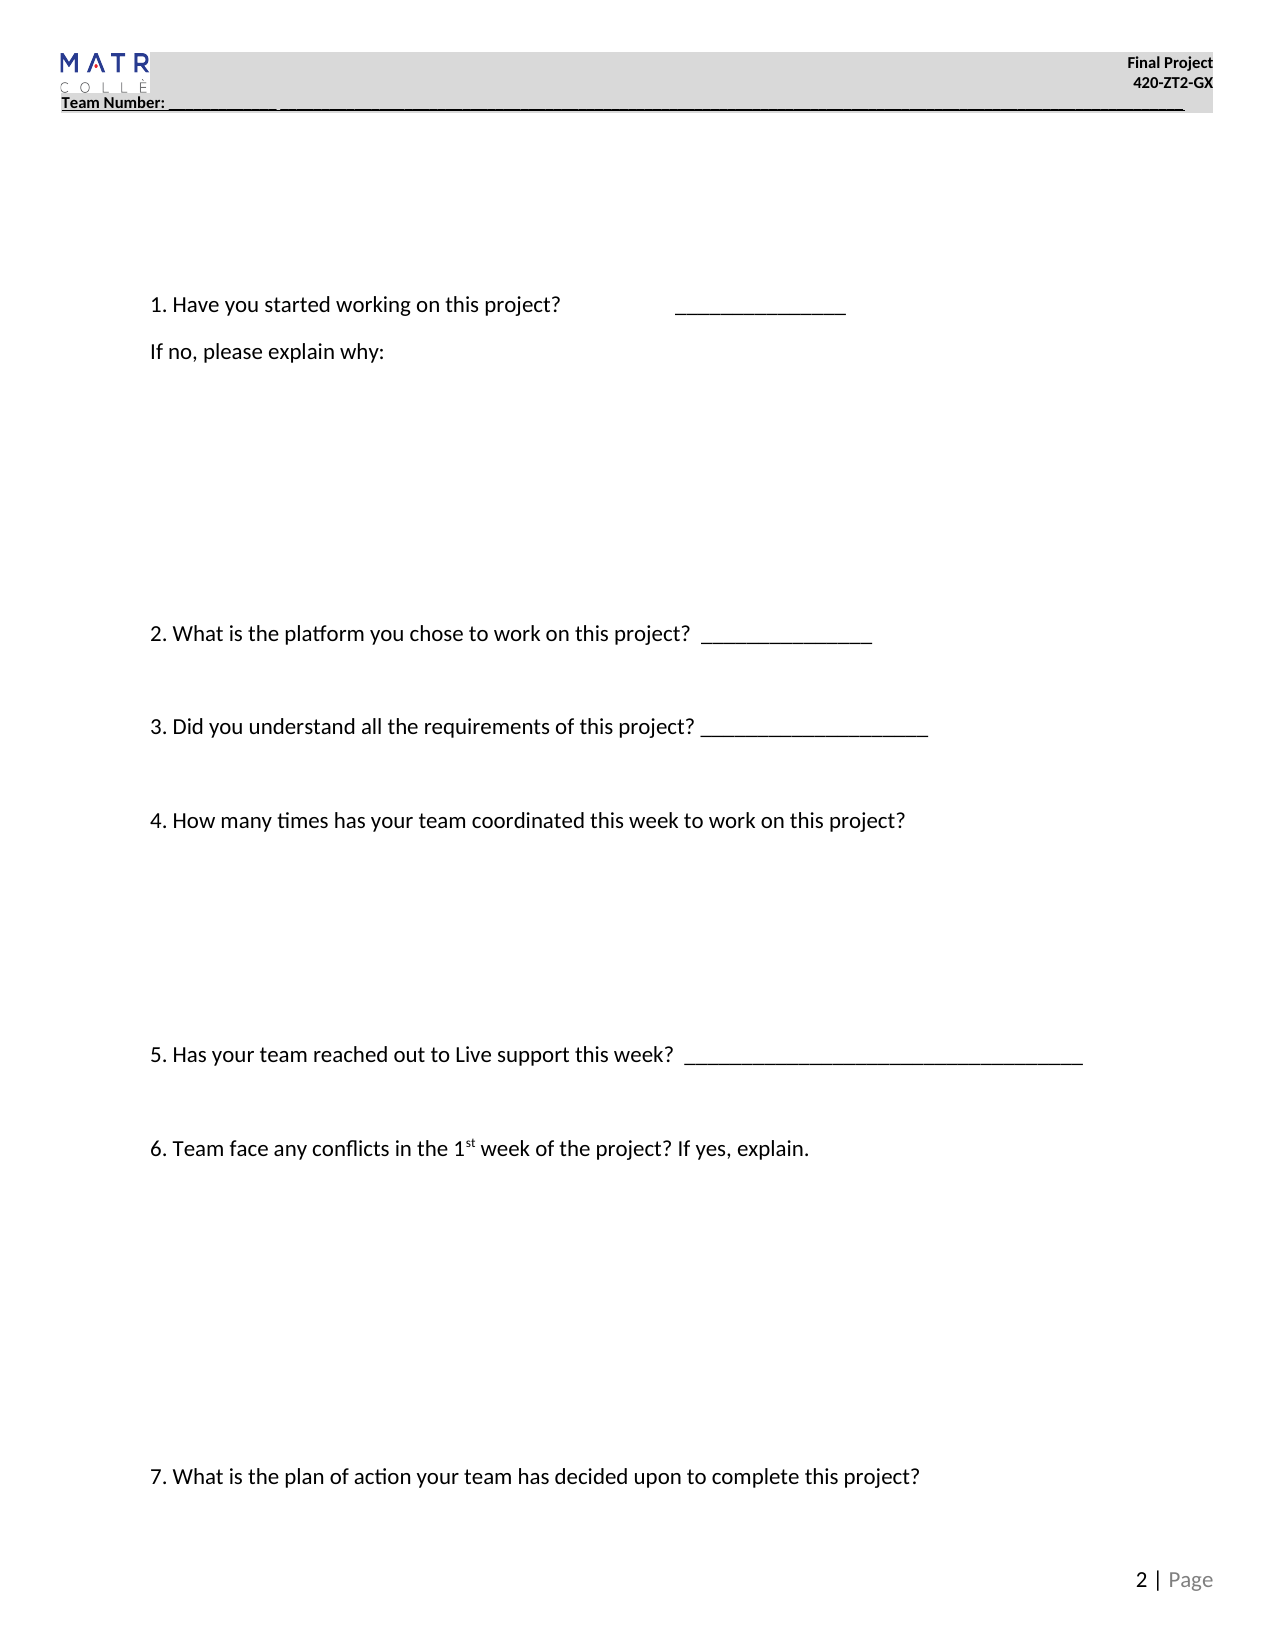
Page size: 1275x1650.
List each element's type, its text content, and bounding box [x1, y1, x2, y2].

text 4. How many times has your team coordinated this week to work on this project? [150, 806, 1125, 834]
text 7. What is the plan of action your team has decided upon to complete this project? [150, 1462, 1125, 1491]
picture [60, 53, 150, 93]
text 3. Did you understand all the requirements of this project? ____________________ [150, 712, 1125, 741]
text 5. Has your team reached out to Live support this week? ___________________________________ [150, 1041, 1125, 1069]
text 6. Team face any conflicts in the 1st week of the project? If yes, explain. [150, 1134, 1125, 1162]
text 2. What is the platform you chose to work on this project? _______________ [150, 619, 1125, 647]
text If no, please explain why: [150, 337, 1125, 366]
text 1. Have you started working on this project? _______________ [150, 291, 1125, 319]
